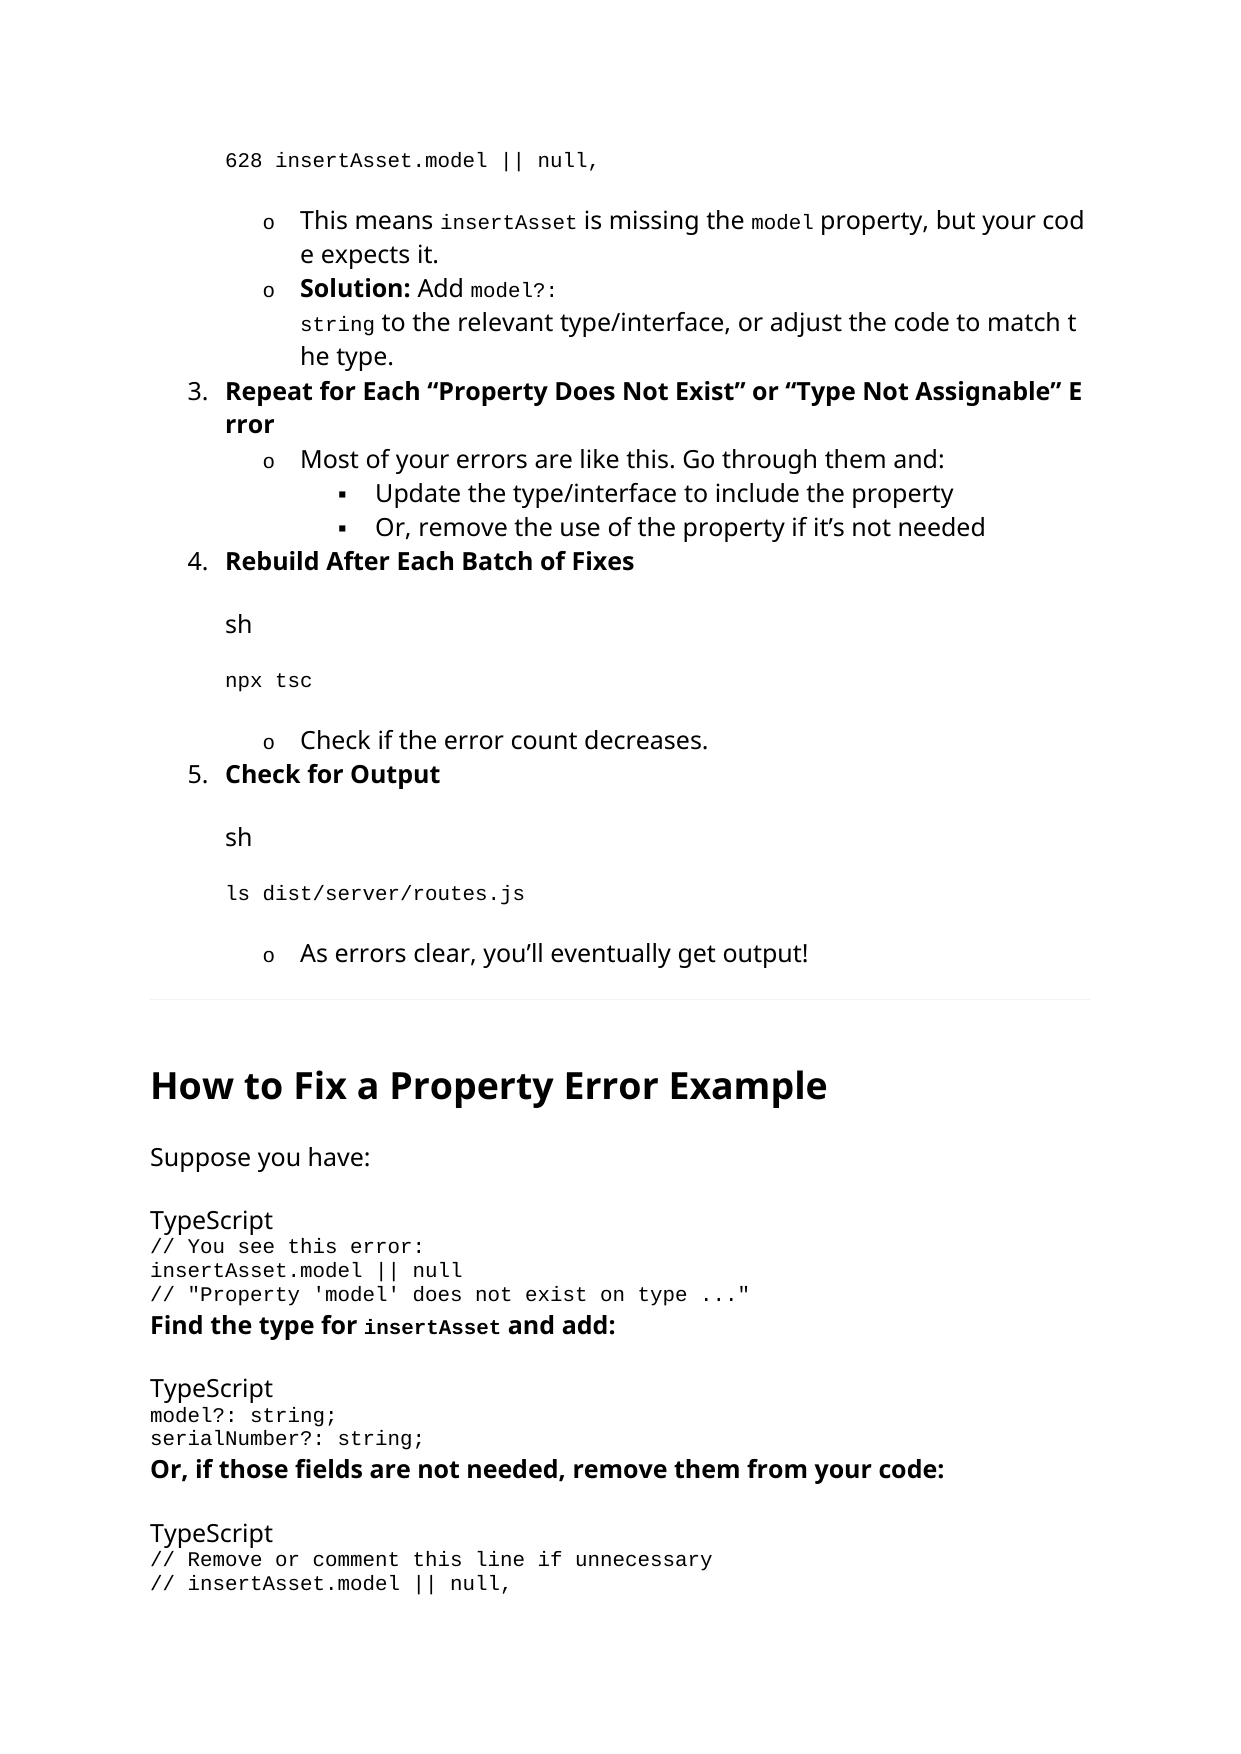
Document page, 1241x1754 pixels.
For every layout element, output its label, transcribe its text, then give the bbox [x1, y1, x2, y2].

list Update the type/interface to include the property [337, 475, 1090, 509]
text sh [225, 607, 1090, 641]
text How to Fix a Property Error Example [150, 1059, 1090, 1110]
text TypeScript [150, 1202, 1090, 1236]
text sh [225, 820, 1090, 854]
text Or, if those fields are not needed, remove them from your code: [150, 1452, 1090, 1486]
text // "Property 'model' does not exist on type ..." [150, 1284, 1090, 1307]
list Or, remove the use of the property if it’s not needed [337, 509, 1090, 543]
list Solution: Add model?: string to the relevant type/interface, or adjust the code to match the type. [262, 271, 1090, 373]
text TypeScript [150, 1371, 1090, 1405]
text ls dist/server/routes.js [225, 883, 1090, 907]
list Rebuild After Each Batch of Fixes [187, 543, 1090, 577]
text // insertAsset.model || null, [150, 1573, 1090, 1597]
list This means insertAsset is missing the model property, but your code expects it. [262, 203, 1090, 271]
text serialNumber?: string; [150, 1428, 1090, 1452]
list Check if the error count decreases. [262, 723, 1090, 757]
text // You see this error: [150, 1236, 1090, 1260]
list Check for Output [187, 757, 1090, 791]
text TypeScript [150, 1515, 1090, 1549]
list Repeat for Each “Property Does Not Exist” or “Type Not Assignable” Error [187, 373, 1090, 441]
text 628 insertAsset.model || null, [225, 150, 1090, 174]
list As errors clear, you’ll eventually get output! [262, 936, 1090, 970]
text Find the type for insertAsset and add: [150, 1307, 1090, 1341]
text npx tsc [225, 670, 1090, 693]
list Most of your errors are like this. Go through them and: [262, 441, 1090, 475]
text insertAsset.model || null [150, 1260, 1090, 1284]
text // Remove or comment this line if unnecessary [150, 1549, 1090, 1573]
text Suppose you have: [150, 1139, 1090, 1173]
text model?: string; [150, 1405, 1090, 1428]
